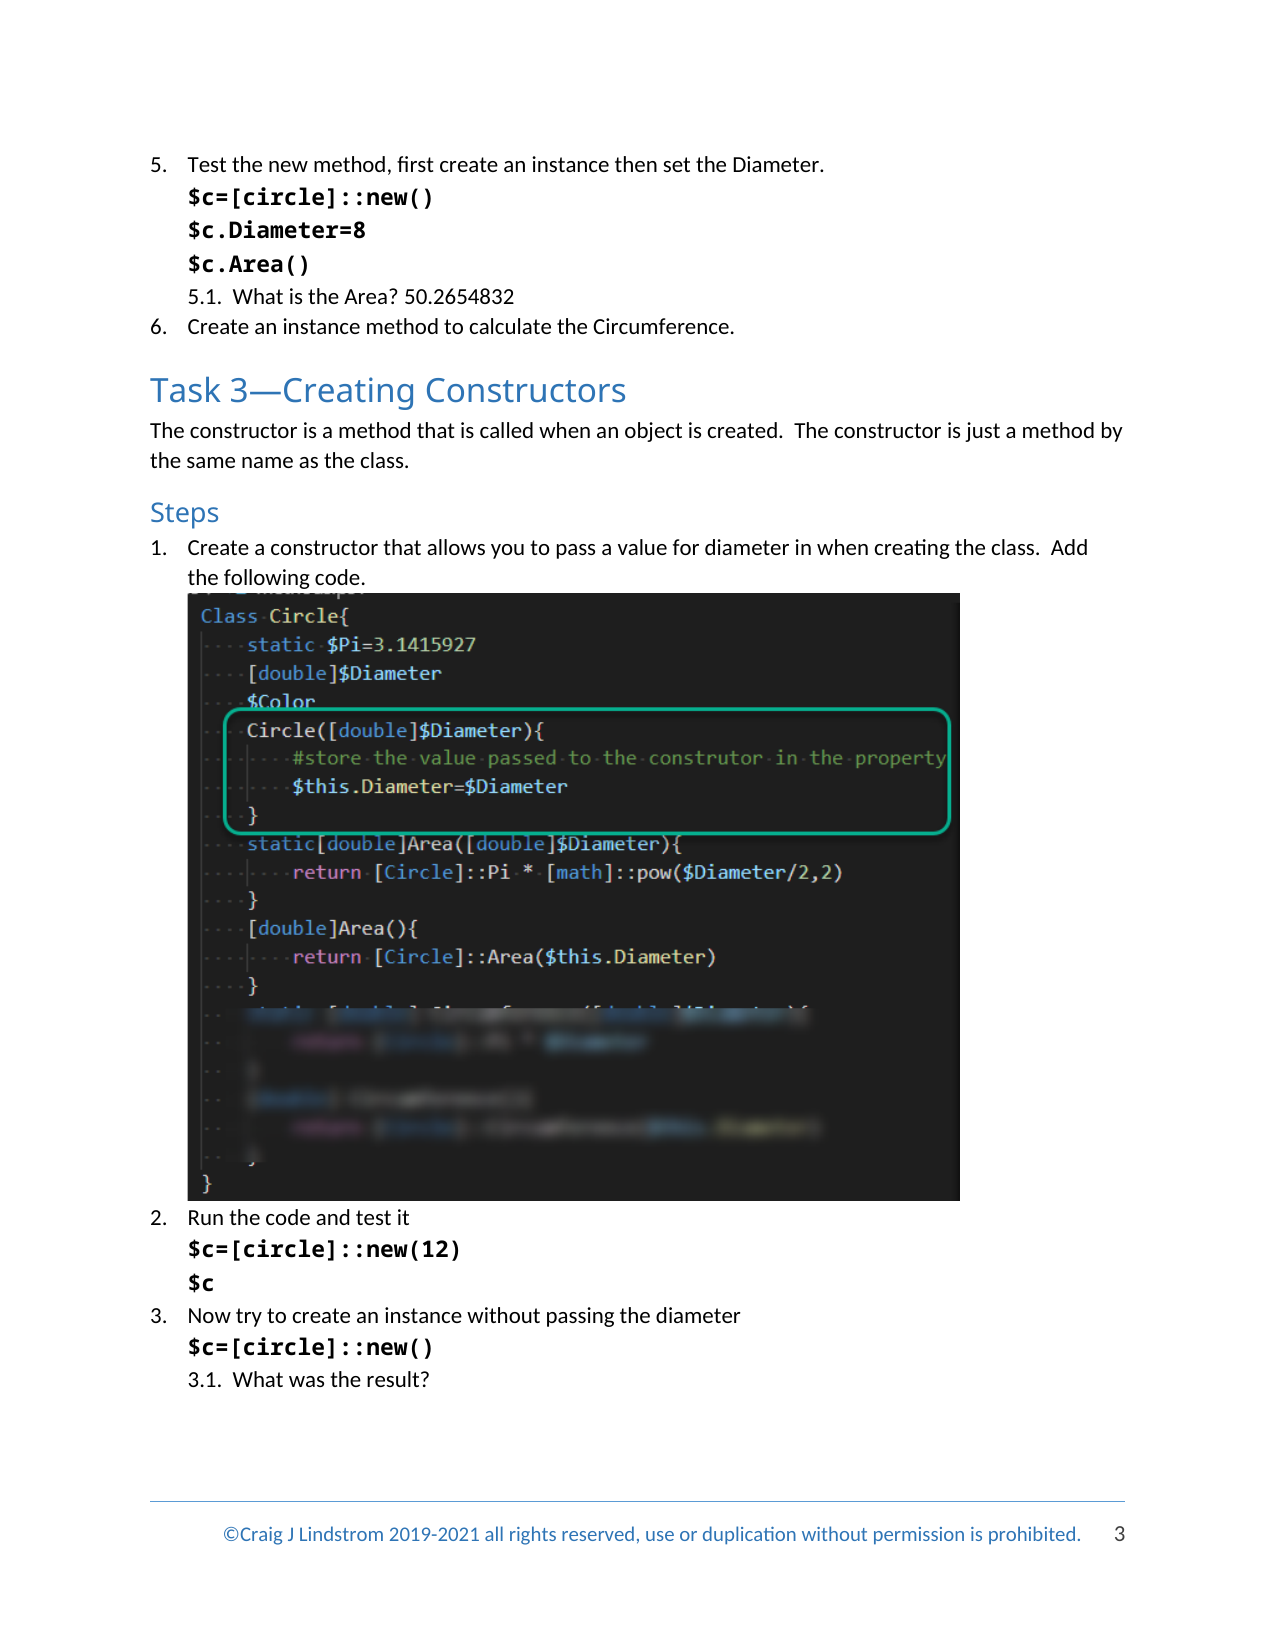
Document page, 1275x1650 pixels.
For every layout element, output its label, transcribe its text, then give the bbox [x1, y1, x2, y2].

list Run the code and test it $c=[circle]::new(12) $c [150, 1203, 1125, 1298]
list Create an instance method to calculate the Circumference. [150, 312, 1125, 340]
picture [187, 593, 960, 1201]
list Now try to create an instance without passing the diameter $c=[circle]::new() [150, 1301, 1125, 1363]
subtitle Steps [150, 493, 1125, 530]
text The constructor is a method that is called when an object is created. The constructor is just a method by the same name as the class. [150, 416, 1125, 474]
list Test the new method, first create an instance then set the Diameter. $c=[circle]::new() $c.Diameter=8 $c.Area() [150, 150, 1125, 279]
list What was the result? [187, 1365, 1125, 1393]
subtitle Task 3—Creating Constructors [150, 367, 1125, 413]
list What is the Area? [187, 282, 1125, 310]
